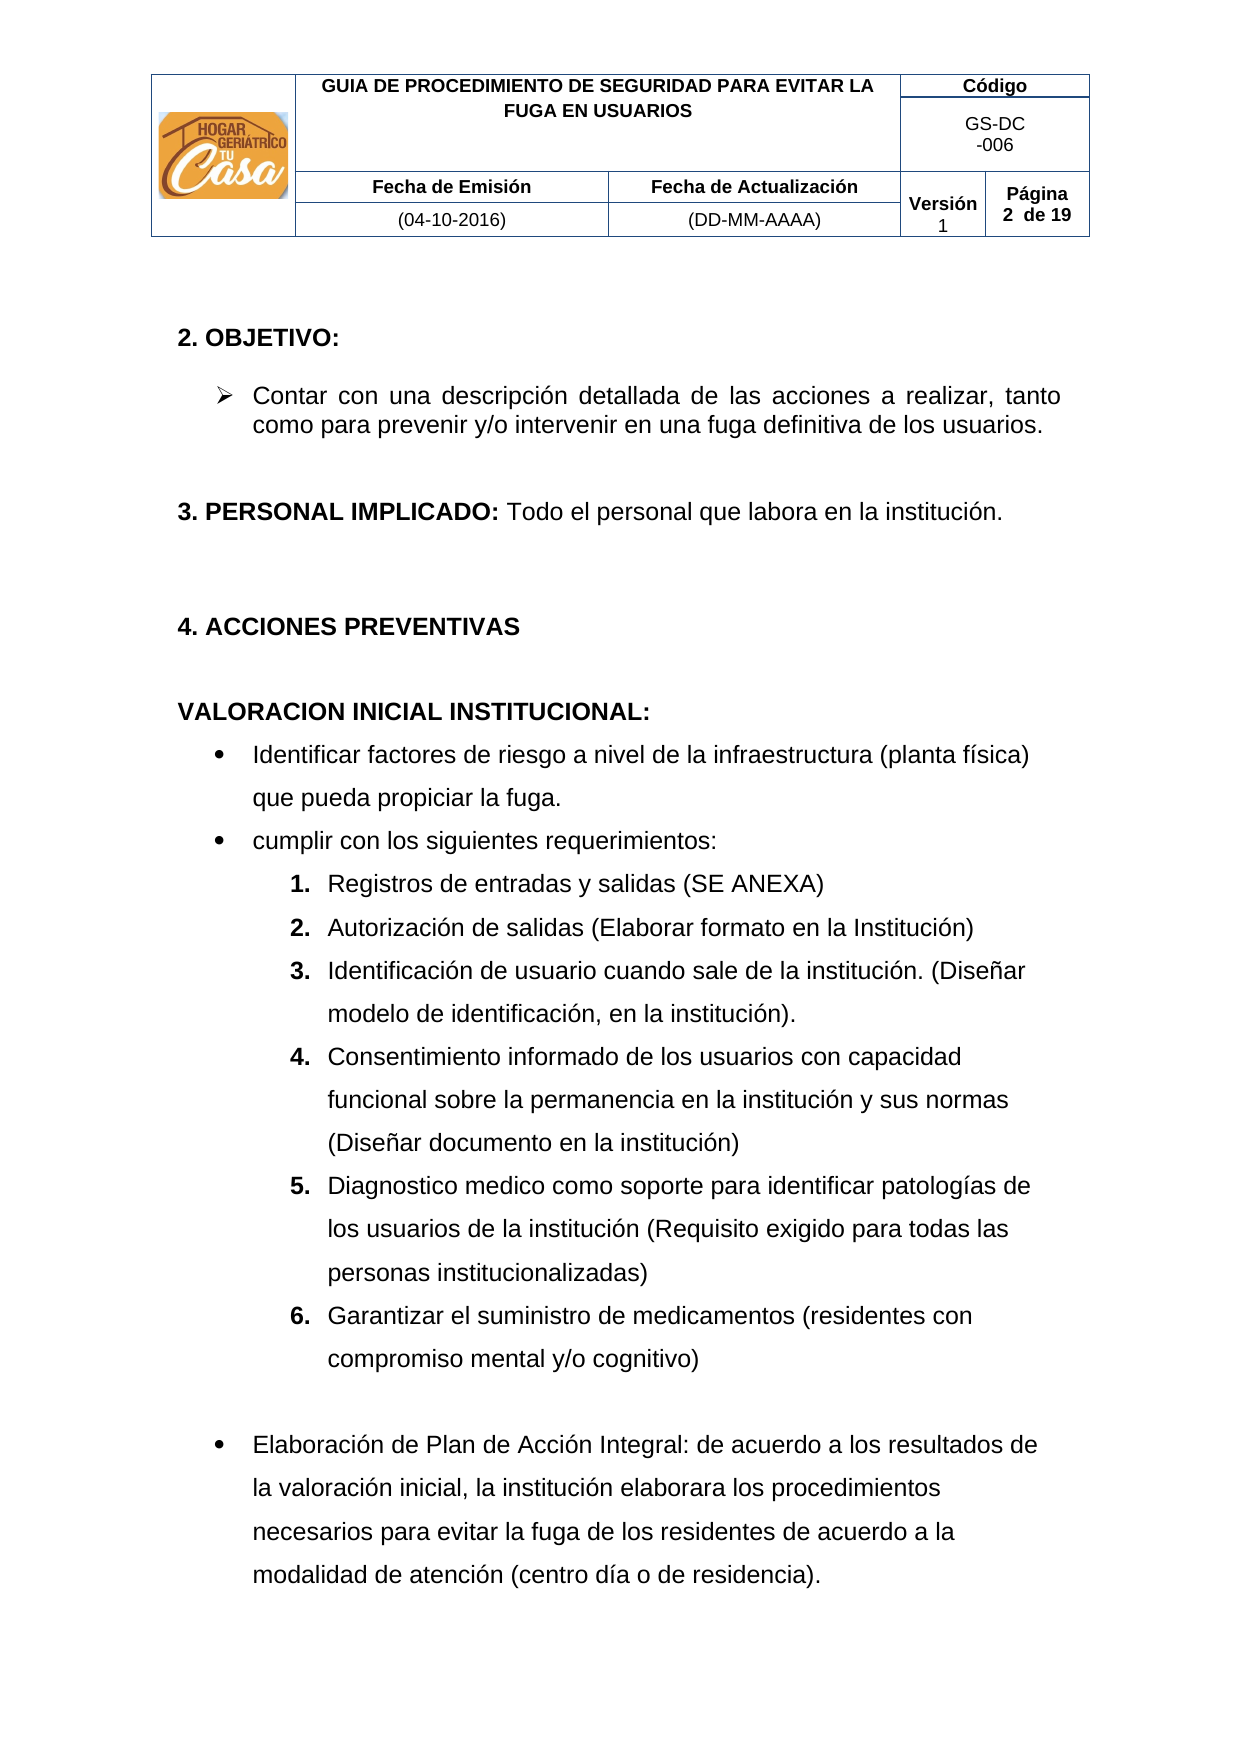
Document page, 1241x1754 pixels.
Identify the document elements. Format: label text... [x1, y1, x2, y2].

list Identificar factores de riesgo a nivel de la infraestructura (planta física) que pueda propiciar la fuga. [215, 740, 1063, 812]
text VALORACION INICIAL INSTITUCIONAL: [177, 697, 1063, 726]
list Autorización de salidas (Elaborar formato en la Institución) [290, 913, 1063, 941]
picture [158, 112, 289, 199]
list Elaboración de Plan de Acción Integral: de acuerdo a los resultados de la valoración inicial, la institución elaborara los procedimientos necesarios para evitar la fuga de los residentes de acuerdo a la modalidad de atención (centro día o de residencia). [215, 1430, 1063, 1588]
list Consentimiento informado de los usuarios con capacidad funcional sobre la permanencia en la institución y sus normas (Diseñar documento en la institución) [290, 1042, 1063, 1157]
list Diagnostico medico como soporte para identificar patologías de los usuarios de la institución (Requisito exigido para todas las personas institucionalizadas) [290, 1171, 1063, 1286]
list Registros de entradas y salidas (SE ANEXA) [290, 869, 1063, 898]
list 3. PERSONAL IMPLICADO: Todo el personal que labora en la institución. [177, 497, 1063, 525]
list cumplir con los siguientes requerimientos: [215, 826, 1063, 855]
list Identificación de usuario cuando sale de la institución. (Diseñar modelo de identificación, en la institución). [290, 956, 1063, 1028]
text 4. ACCIONES PREVENTIVAS [177, 612, 1063, 640]
list Garantizar el suministro de medicamentos (residentes con compromiso mental y/o cognitivo) [290, 1301, 1063, 1373]
list Contar con una descripción detallada de las acciones a realizar, tanto como para prevenir y/o intervenir en una fuga definitiva de los usuarios. [215, 381, 1063, 439]
text 2. OBJETIVO: [177, 323, 1063, 352]
